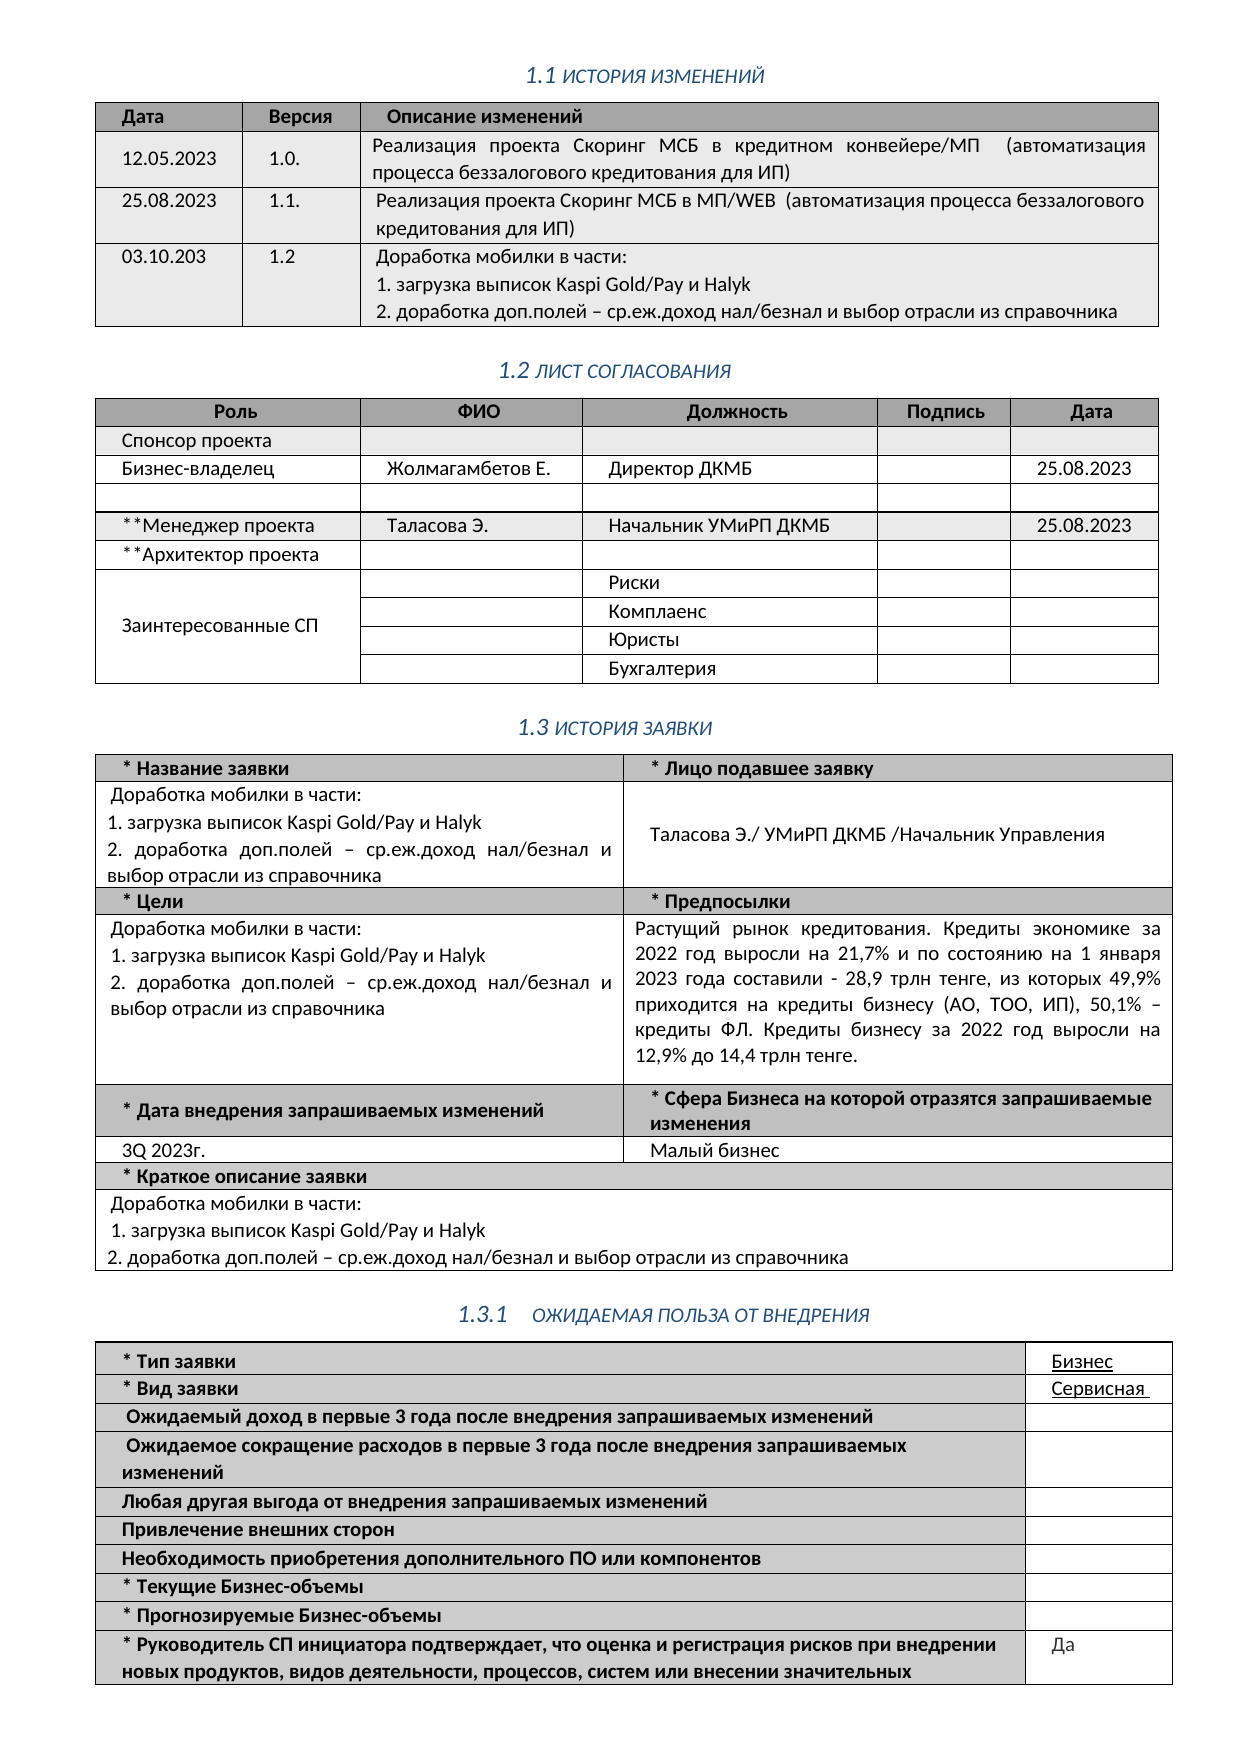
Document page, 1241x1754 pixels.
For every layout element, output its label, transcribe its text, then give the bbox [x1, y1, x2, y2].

table_cell Доработка мобилки в части: 1. загрузка выписок Kaspi Gold/Pay и Halyk 2. доработка доп.полей – ср.еж.доход нал/безнал и выбор отрасли из справочника [361, 244, 1158, 326]
table_cell 1.1. [243, 188, 360, 243]
table_cell * Прогнозируемые Бизнес-объемы [96, 1602, 1025, 1630]
table_cell [361, 627, 582, 654]
table_cell [1011, 484, 1158, 511]
table_header ФИО [361, 399, 582, 426]
table_cell Ожидаемый доход в первые 3 года после внедрения запрашиваемых изменений [96, 1404, 1025, 1431]
table_cell [1026, 1602, 1172, 1630]
table_header Версия [243, 103, 360, 131]
table_cell 25.08.2023 [1011, 513, 1158, 540]
table_cell Заинтересованные СП [96, 570, 360, 683]
table_cell Таласова Э./ УМиРП ДКМБ /Начальник Управления [624, 782, 1172, 887]
table_cell Доработка мобилки в части: 1. загрузка выписок Kaspi Gold/Pay и Halyk 2. доработка доп.полей – ср.еж.доход нал/безнал и выбор отрасли из справочника [96, 1190, 1172, 1270]
table_header * Тип заявки [96, 1343, 1025, 1374]
table_cell [1026, 1488, 1172, 1516]
table_cell [361, 598, 582, 626]
table_cell Жолмагамбетов Е. [361, 456, 582, 483]
table_cell [583, 484, 877, 511]
table_cell Директор ДКМБ [583, 456, 877, 483]
table_cell [878, 484, 1010, 511]
table_cell [96, 484, 360, 511]
table_cell [878, 655, 1010, 683]
table_header Подпись [878, 399, 1010, 426]
table_cell Любая другая выгода от внедрения запрашиваемых изменений [96, 1488, 1025, 1516]
table_cell [1011, 598, 1158, 626]
table_header Дата [96, 103, 242, 131]
table_cell 25.08.2023 [96, 188, 242, 243]
table_header Должность [583, 399, 877, 426]
table_cell * Цели [96, 888, 623, 914]
table_header * Лицо подавшее заявку [624, 755, 1172, 781]
table_header Описание изменений [361, 103, 1158, 131]
table_cell Реализация проекта Скоринг МСБ в кредитном конвейере/МП (автоматизация процесса беззалогового кредитования для ИП) [361, 132, 1158, 187]
table_cell [361, 427, 582, 454]
table_cell 12.05.2023 [96, 132, 242, 187]
table_cell 1.0. [243, 132, 360, 187]
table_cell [96, 1631, 1025, 1684]
table_cell [583, 541, 877, 568]
table_cell Юристы [583, 627, 877, 654]
table_cell [361, 484, 582, 511]
table_cell [878, 456, 1010, 483]
table_cell [1011, 570, 1158, 597]
table_cell 1.2 [243, 244, 360, 326]
table_cell [878, 513, 1010, 540]
table_cell [583, 427, 877, 454]
table_cell Растущий рынок кредитования. Кредиты экономике за 2022 год выросли на 21,7% и по состоянию на 1 января 2023 года составили - 28,9 трлн тенге, из которых 49,9% приходится на кредиты бизнесу (АО, ТОО, ИП), 50,1% – кредиты ФЛ. Кредиты бизнесу за 2022 год выросли на 12,9% до 14,4 трлн тенге. [624, 915, 1172, 1084]
table_cell Спонсор проекта [96, 427, 360, 454]
table_cell [878, 598, 1010, 626]
table_cell 25.08.2023 [1011, 456, 1158, 483]
table_cell [878, 427, 1010, 454]
table_cell Малый бизнес [624, 1137, 1172, 1162]
table_cell [1026, 1517, 1172, 1544]
table_cell [878, 627, 1010, 654]
table_cell 3Q 2023г. [96, 1137, 623, 1162]
table_cell Реализация проекта Скоринг МСБ в МП/WEB (автоматизация процесса беззалогового кредитования для ИП) [361, 188, 1158, 243]
table_cell 03.10.203 [96, 244, 242, 326]
table_cell [878, 541, 1010, 568]
table_cell * Текущие Бизнес-объемы [96, 1574, 1025, 1601]
table_cell [1026, 1545, 1172, 1573]
table_cell Да [1026, 1631, 1172, 1684]
list ОЖИДАЕМАЯ ПОЛЬЗА ОТ ВНЕДРЕНИЯ [170, 1298, 1158, 1329]
table_cell **Менеджер проекта [96, 513, 360, 540]
table_cell Доработка мобилки в части: 1. загрузка выписок Kaspi Gold/Pay и Halyk 2. доработка доп.полей – ср.еж.доход нал/безнал и выбор отрасли из справочника [96, 915, 623, 1084]
table_cell [1026, 1432, 1172, 1487]
table_cell * Дата внедрения запрашиваемых изменений [96, 1085, 623, 1136]
table_cell **Архитектор проекта [96, 541, 360, 568]
table_cell Бизнес-владелец [96, 456, 360, 483]
table_header **ННав Название заявки *** [96, 755, 623, 781]
list ИСТОРИЯ ЗАЯВКИ [72, 711, 1158, 742]
table_header Дата [1011, 399, 1158, 426]
table_cell Необходимость приобретения дополнительного ПО или компонентов [96, 1545, 1025, 1573]
table_cell Ожидаемое сокращение расходов в первые 3 года после внедрения запрашиваемых изменений [96, 1432, 1025, 1487]
table_cell * Сфера Бизнеса на которой отразятся запрашиваемые изменения [624, 1085, 1172, 1136]
table_cell [361, 570, 582, 597]
table_cell [1011, 427, 1158, 454]
table_header Роль [96, 399, 360, 426]
table_cell Начальник УМиРП ДКМБ [583, 513, 877, 540]
table_cell Привлечение внешних сторон [96, 1517, 1025, 1544]
table_cell Риски [583, 570, 877, 597]
table_cell [1026, 1574, 1172, 1601]
table_cell Бухгалтерия [583, 655, 877, 683]
table_cell [1011, 655, 1158, 683]
table_cell [361, 655, 582, 683]
table_cell [361, 541, 582, 568]
list ЛИСТ СОГЛАСОВАНИЯ [72, 354, 1158, 385]
table_cell Сервисная [1026, 1375, 1172, 1403]
table_cell Доработка мобилки в части: 1. загрузка выписок Kaspi Gold/Pay и Halyk 2. доработка доп.полей – ср.еж.доход нал/безнал и выбор отрасли из справочника [96, 782, 623, 887]
table_cell Таласова Э. [361, 513, 582, 540]
table_header Бизнес [1026, 1343, 1172, 1374]
table_cell [1011, 541, 1158, 568]
table_cell Комплаенс [583, 598, 877, 626]
table_cell [878, 570, 1010, 597]
list ИСТОРИЯ ИЗМЕНЕНИЙ [132, 59, 1158, 90]
table_cell [1011, 627, 1158, 654]
table_cell * Предпосылки [624, 888, 1172, 914]
table_cell [1026, 1404, 1172, 1431]
table_cell * Вид заявки [96, 1375, 1025, 1403]
table_cell * Краткое описание заявки [96, 1163, 1172, 1189]
